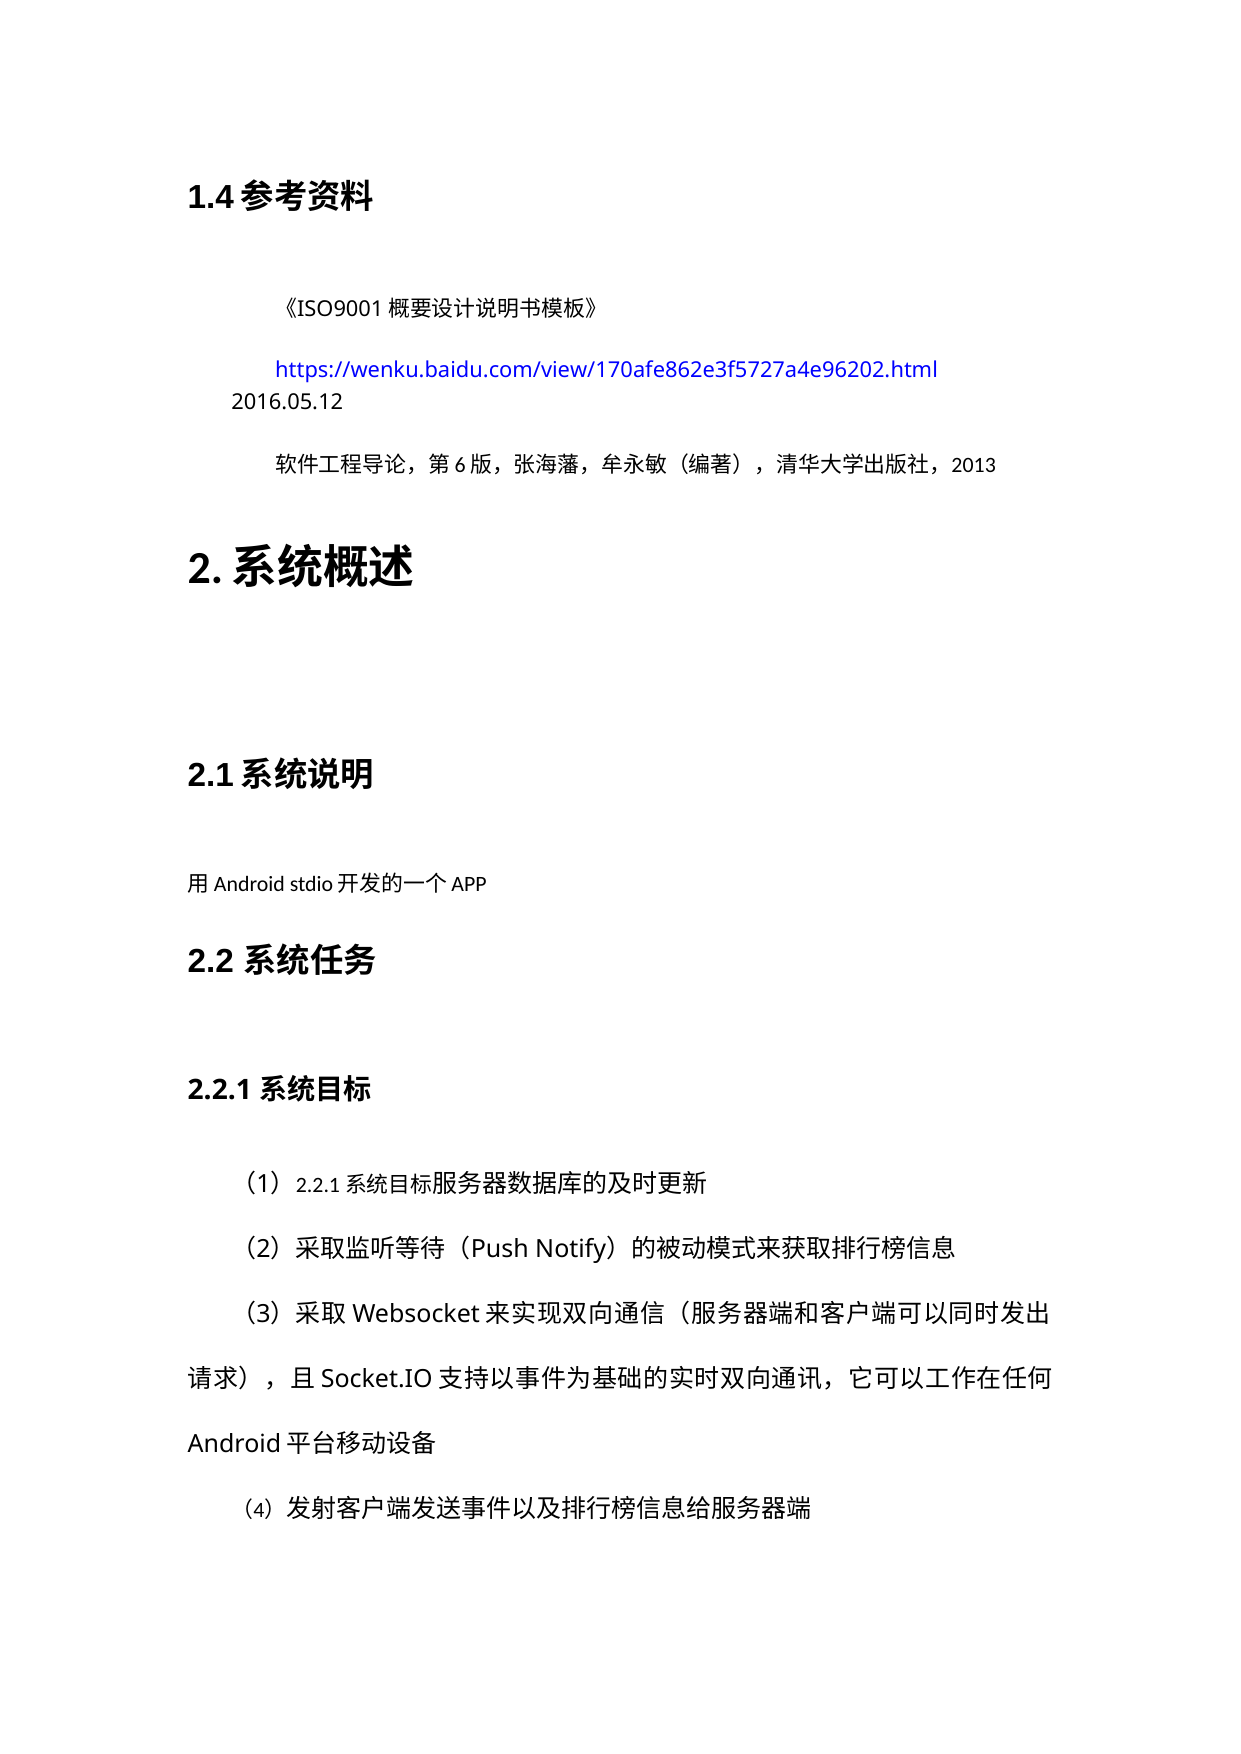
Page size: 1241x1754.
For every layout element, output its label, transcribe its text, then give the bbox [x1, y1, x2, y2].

subtitle 2.2.1 系统目标 [187, 1054, 1053, 1119]
text 软件工程导论，第6版，张海藩，牟永敏（编著），清华大学出版社，2013 [231, 447, 1053, 479]
subtitle 2.2 系统任务 [187, 926, 1053, 991]
list 采取监听等待（Push Notify）的被动模式来获取排行榜信息 [187, 1214, 1053, 1279]
list 发射客户端发送事件以及排行榜信息给服务器端 [187, 1474, 1053, 1539]
text 用Android stdio开发的一个APP [187, 866, 1053, 898]
subtitle 系统概述 [187, 514, 1053, 612]
subtitle 2.1系统说明 [187, 739, 1053, 804]
list 2.2.1 系统目标服务器数据库的及时更新 [187, 1149, 1053, 1214]
text https://wenku.baidu.com/view/170afe862e3f5727a4e96202.html 2016.05.12 [231, 352, 1053, 417]
text 《ISO9001概要设计说明书模板》 [231, 291, 1053, 323]
list 采取Websocket来实现双向通信（服务器端和客户端可以同时发出请求），且Socket.IO支持以事件为基础的实时双向通讯，它可以工作在任何Android平台移动设备 [187, 1279, 1053, 1474]
